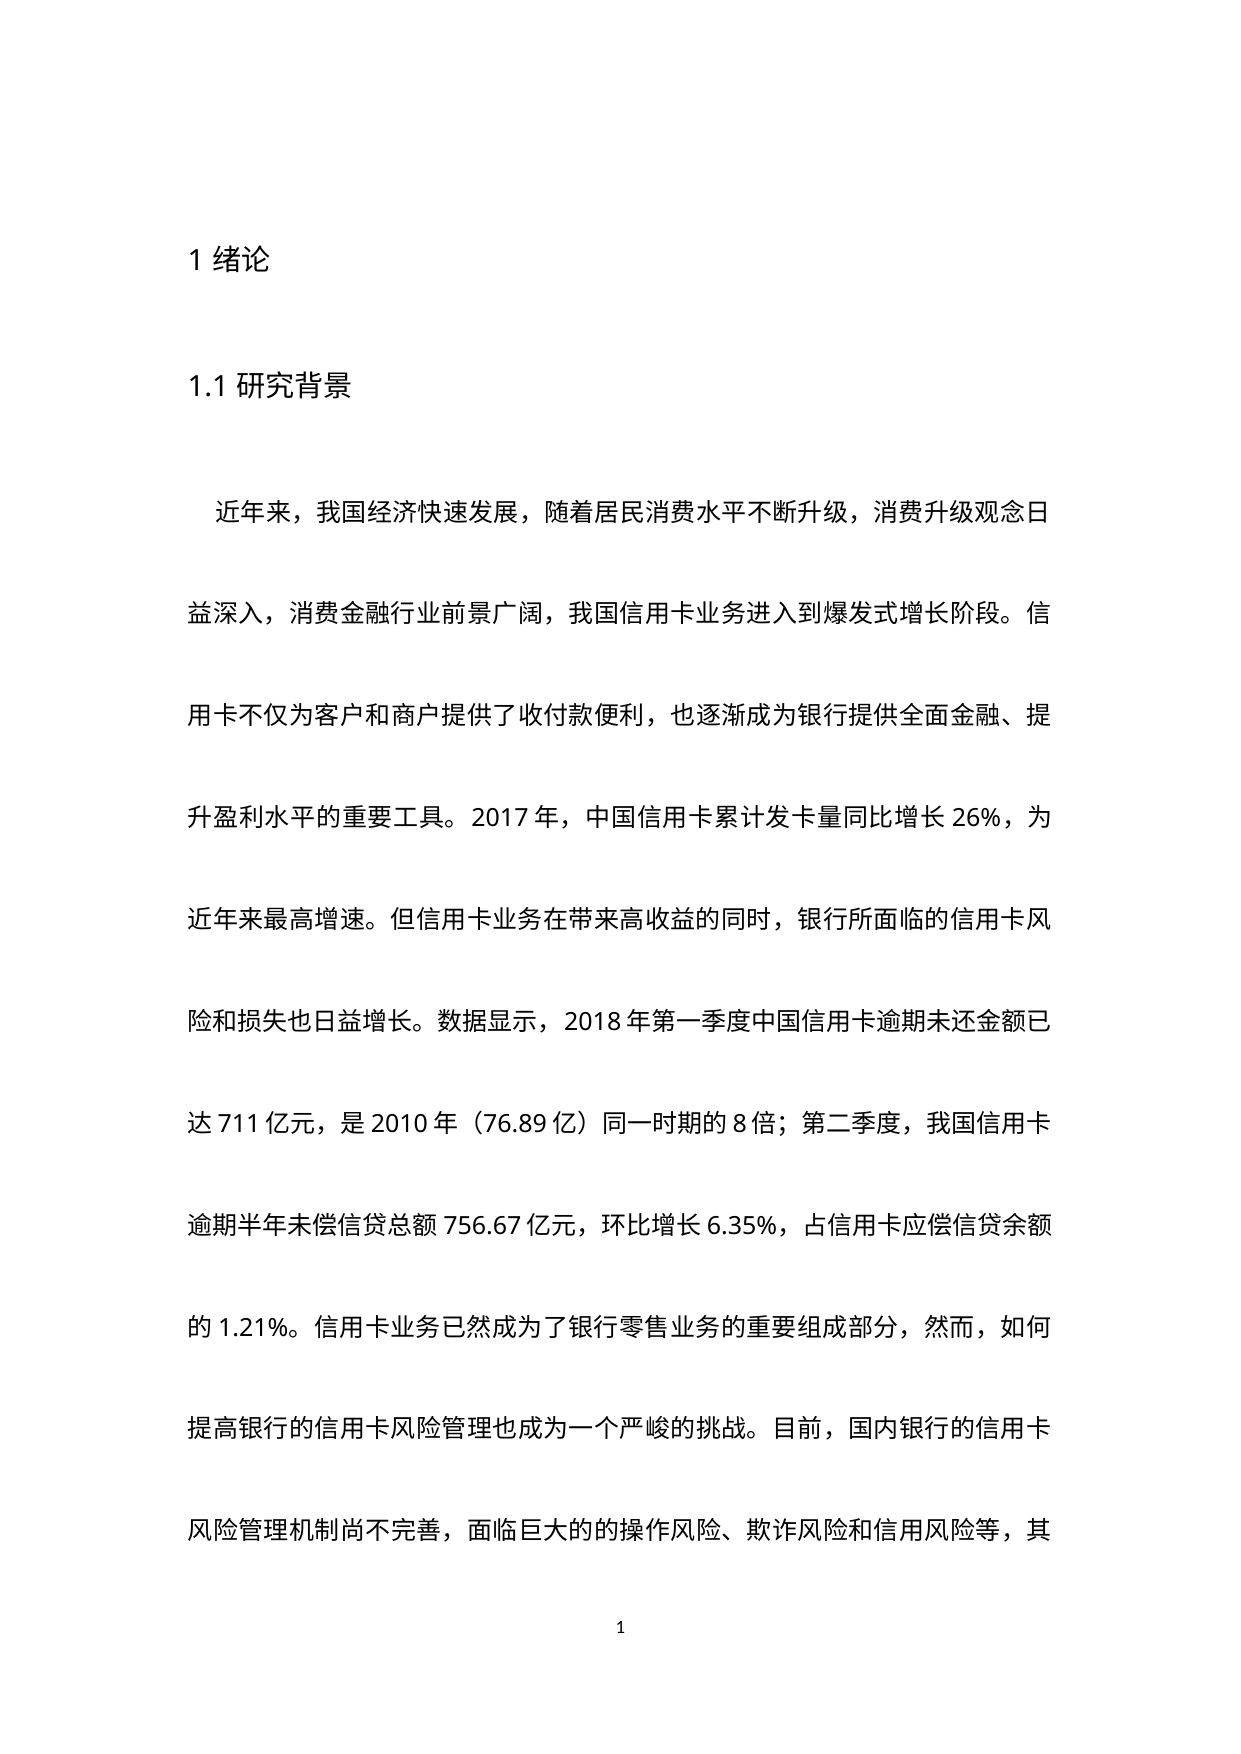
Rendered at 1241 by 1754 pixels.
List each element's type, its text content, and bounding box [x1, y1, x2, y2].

subtitle 1.1 研究背景 [187, 350, 1053, 418]
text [187, 476, 1053, 1563]
subtitle 1 绪论 [187, 224, 1053, 292]
